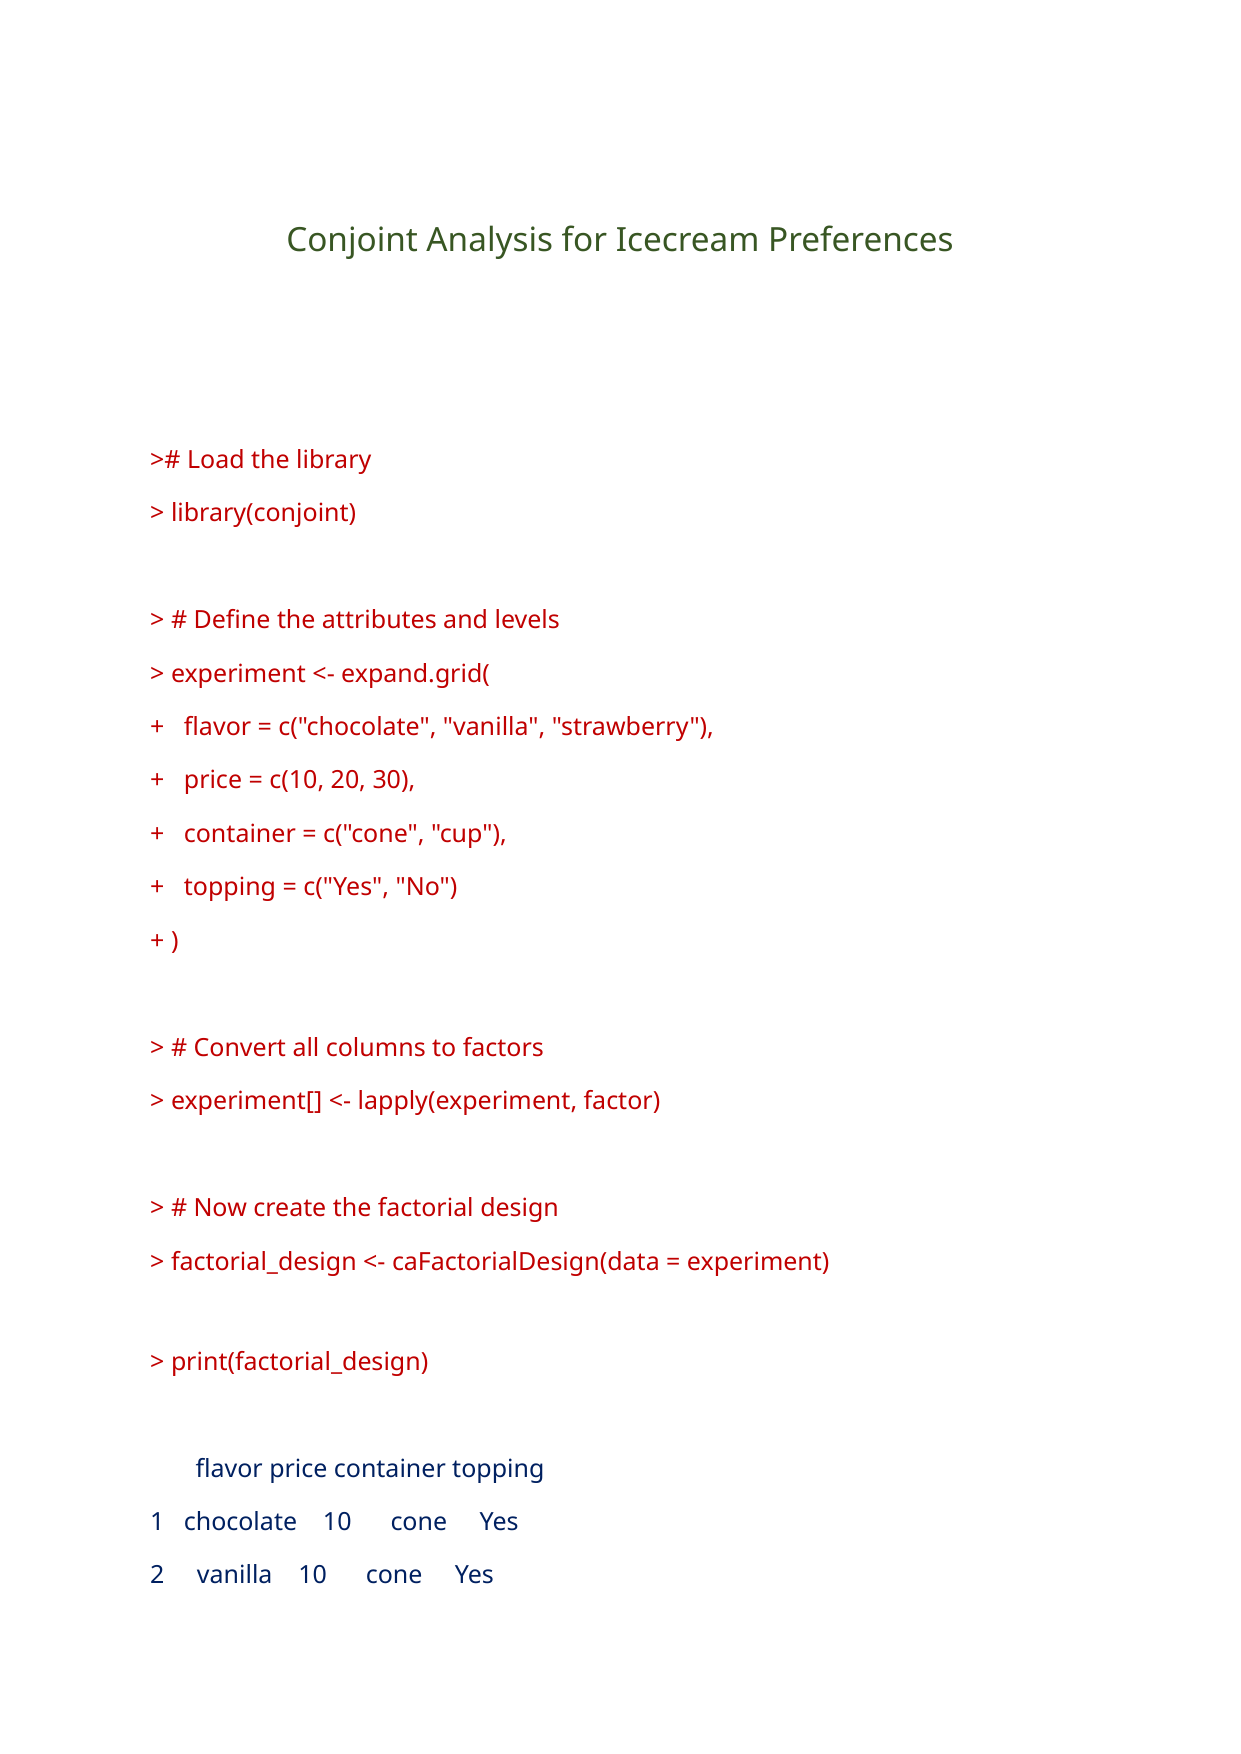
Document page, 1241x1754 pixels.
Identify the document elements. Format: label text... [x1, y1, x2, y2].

text + ) [150, 922, 1090, 957]
text > print(factorial_design) [150, 1343, 1090, 1377]
text > factorial_design <- caFactorialDesign(data = experiment) [150, 1243, 1090, 1277]
text ># Load the library [150, 442, 1090, 476]
text flavor price container topping [150, 1450, 1090, 1484]
text > library(conjoint) [150, 495, 1090, 529]
text + flavor = c("chocolate", "vanilla", "strawberry"), [150, 709, 1090, 743]
text > # Define the attributes and levels [150, 602, 1090, 636]
text > experiment[] <- lapply(experiment, factor) [150, 1083, 1090, 1117]
text > # Convert all columns to factors [150, 1029, 1090, 1063]
text + price = c(10, 20, 30), [150, 762, 1090, 796]
text > experiment <- expand.grid( [150, 655, 1090, 689]
text 2 vanilla 10 cone Yes [150, 1557, 1090, 1591]
text + container = c("cone", "cup"), [150, 816, 1090, 850]
text Conjoint Analysis for Icecream Preferences [150, 216, 1090, 261]
text 1 chocolate 10 cone Yes [150, 1504, 1090, 1538]
text > # Now create the factorial design [150, 1190, 1090, 1224]
text + topping = c("Yes", "No") [150, 869, 1090, 903]
